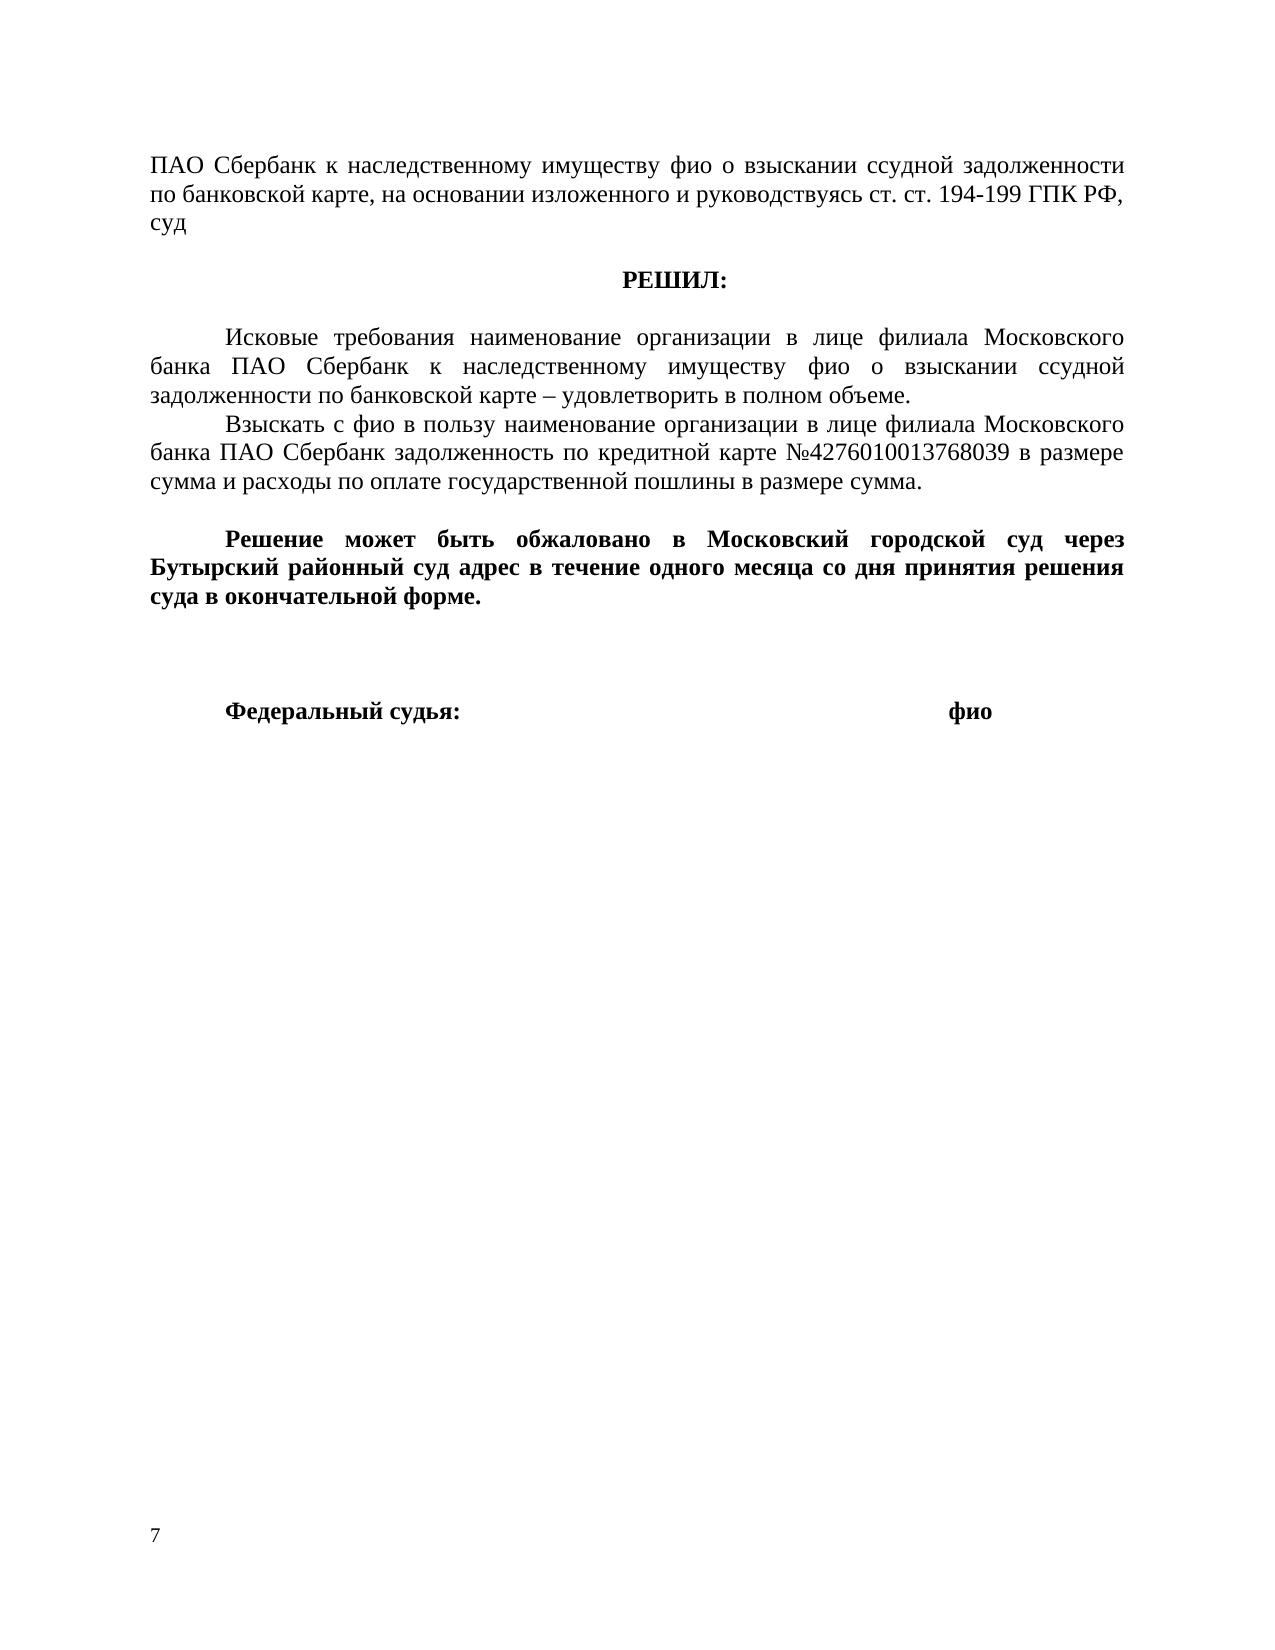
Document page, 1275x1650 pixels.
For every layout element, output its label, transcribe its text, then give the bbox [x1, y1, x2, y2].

text Взыскать с фио в пользу наименование организации в лице филиала Московского банка ПАО Сбербанк задолженность по кредитной карте №4276010013768039 в размере сумма и расходы по оплате государственной пошлины в размере сумма. [150, 409, 1125, 495]
text Федеральный судья: фио [150, 696, 1125, 725]
text Решение может быть обжаловано в Московский городской суд через Бутырский районный суд адрес в течение одного месяца со дня принятия решения суда в окончательной форме. [150, 524, 1125, 610]
text Исковые требования наименование организации в лице филиала Московского банка ПАО Сбербанк к наследственному имуществу фио о взыскании ссудной задолженности по банковской карте – удовлетворить в полном объеме. [150, 322, 1125, 409]
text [150, 150, 1125, 236]
text РЕШИЛ: [150, 265, 1125, 294]
